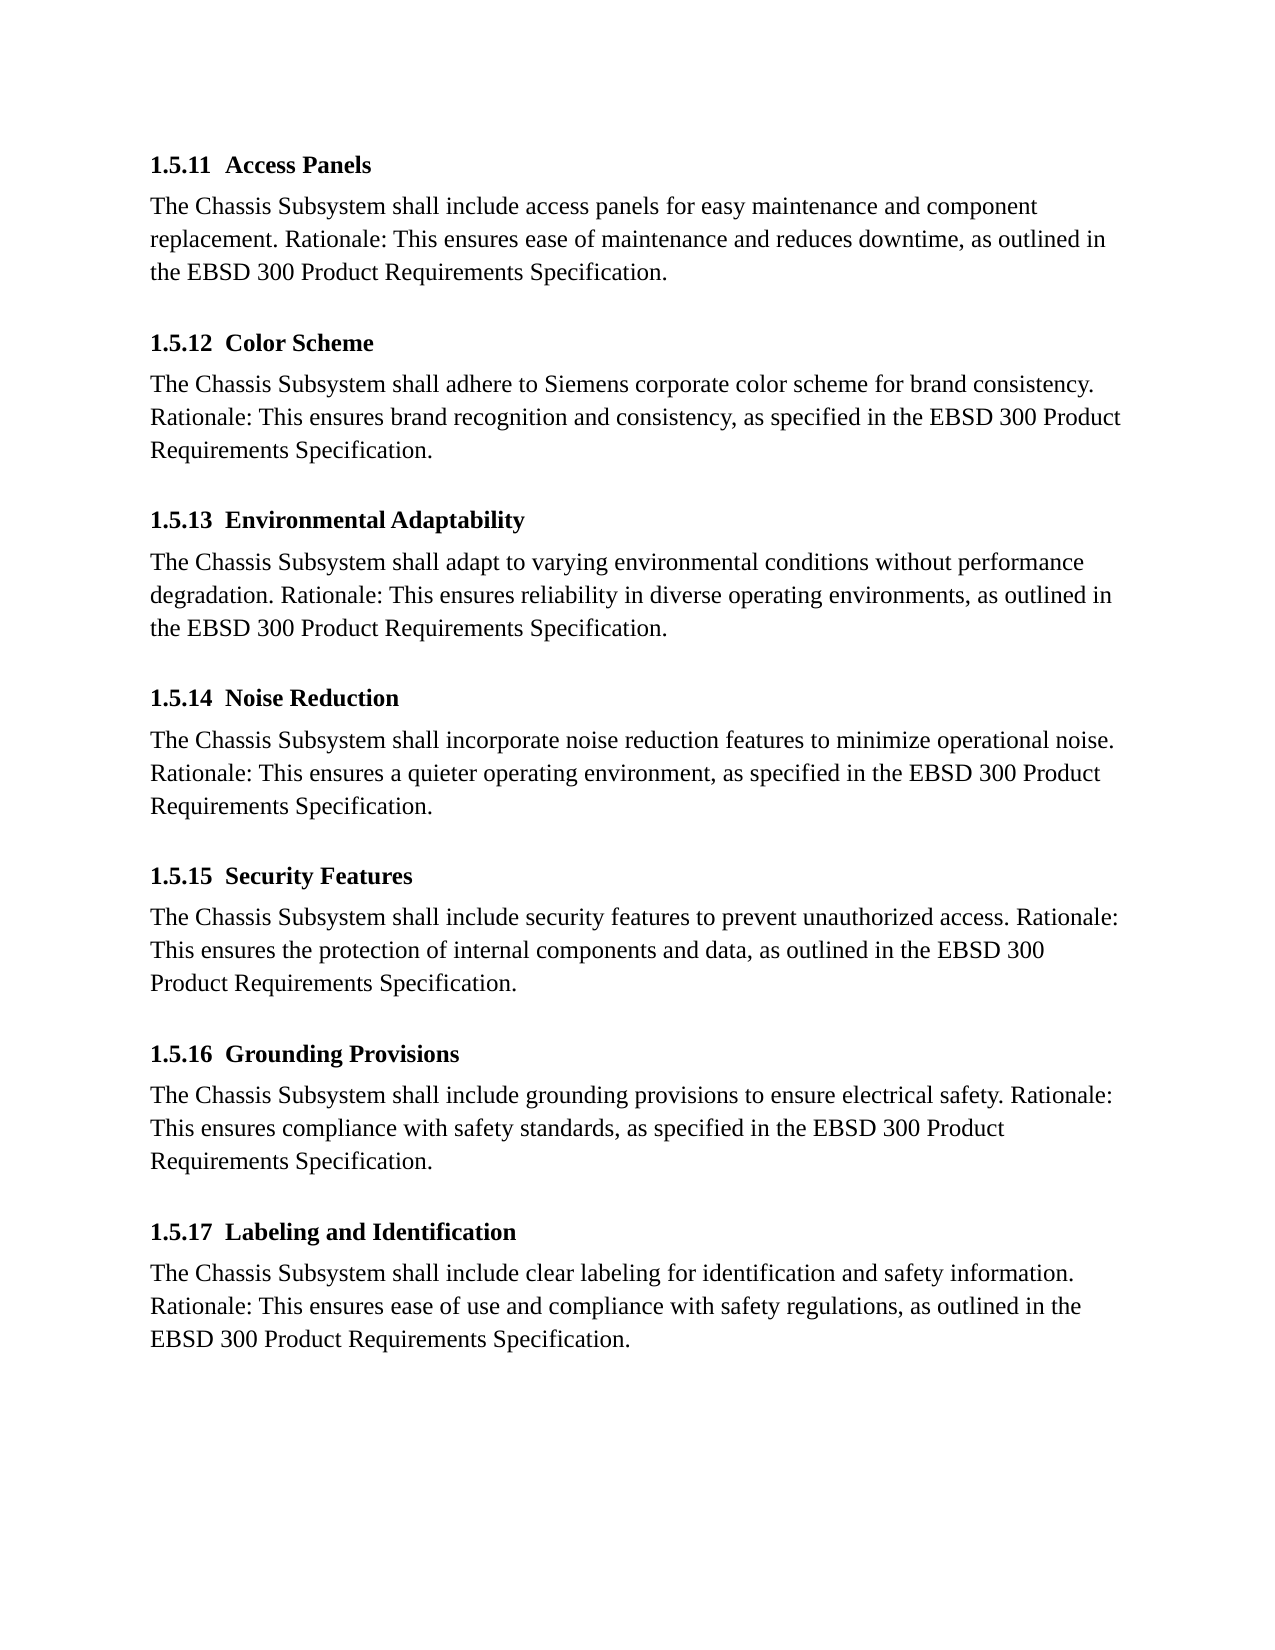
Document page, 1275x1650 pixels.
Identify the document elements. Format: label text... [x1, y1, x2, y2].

subtitle Labeling and Identification [150, 1217, 1125, 1246]
text The Chassis Subsystem shall include clear labeling for identification and safety information. Rationale: This ensures ease of use and compliance with safety regulations, as outlined in the EBSD 300 Product Requirements Specification. [150, 1258, 1125, 1353]
subtitle Environmental Adaptability [150, 506, 1125, 534]
subtitle Access Panels [150, 150, 1125, 179]
text The Chassis Subsystem shall include grounding provisions to ensure electrical safety. Rationale: This ensures compliance with safety standards, as specified in the EBSD 300 Product Requirements Specification. [150, 1080, 1125, 1175]
subtitle Color Scheme [150, 328, 1125, 357]
text The Chassis Subsystem shall adhere to Siemens corporate color scheme for brand consistency. Rationale: This ensures brand recognition and consistency, as specified in the EBSD 300 Product Requirements Specification. [150, 369, 1125, 464]
subtitle Grounding Provisions [150, 1039, 1125, 1068]
text The Chassis Subsystem shall include security features to prevent unauthorized access. Rationale: This ensures the protection of internal components and data, as outlined in the EBSD 300 Product Requirements Specification. [150, 902, 1125, 997]
text The Chassis Subsystem shall adapt to varying environmental conditions without performance degradation. Rationale: This ensures reliability in diverse operating environments, as outlined in the EBSD 300 Product Requirements Specification. [150, 547, 1125, 642]
subtitle Security Features [150, 861, 1125, 890]
text The Chassis Subsystem shall include access panels for easy maintenance and component replacement. Rationale: This ensures ease of maintenance and reduces downtime, as outlined in the EBSD 300 Product Requirements Specification. [150, 191, 1125, 286]
text The Chassis Subsystem shall incorporate noise reduction features to minimize operational noise. Rationale: This ensures a quieter operating environment, as specified in the EBSD 300 Product Requirements Specification. [150, 725, 1125, 819]
subtitle Noise Reduction [150, 683, 1125, 712]
